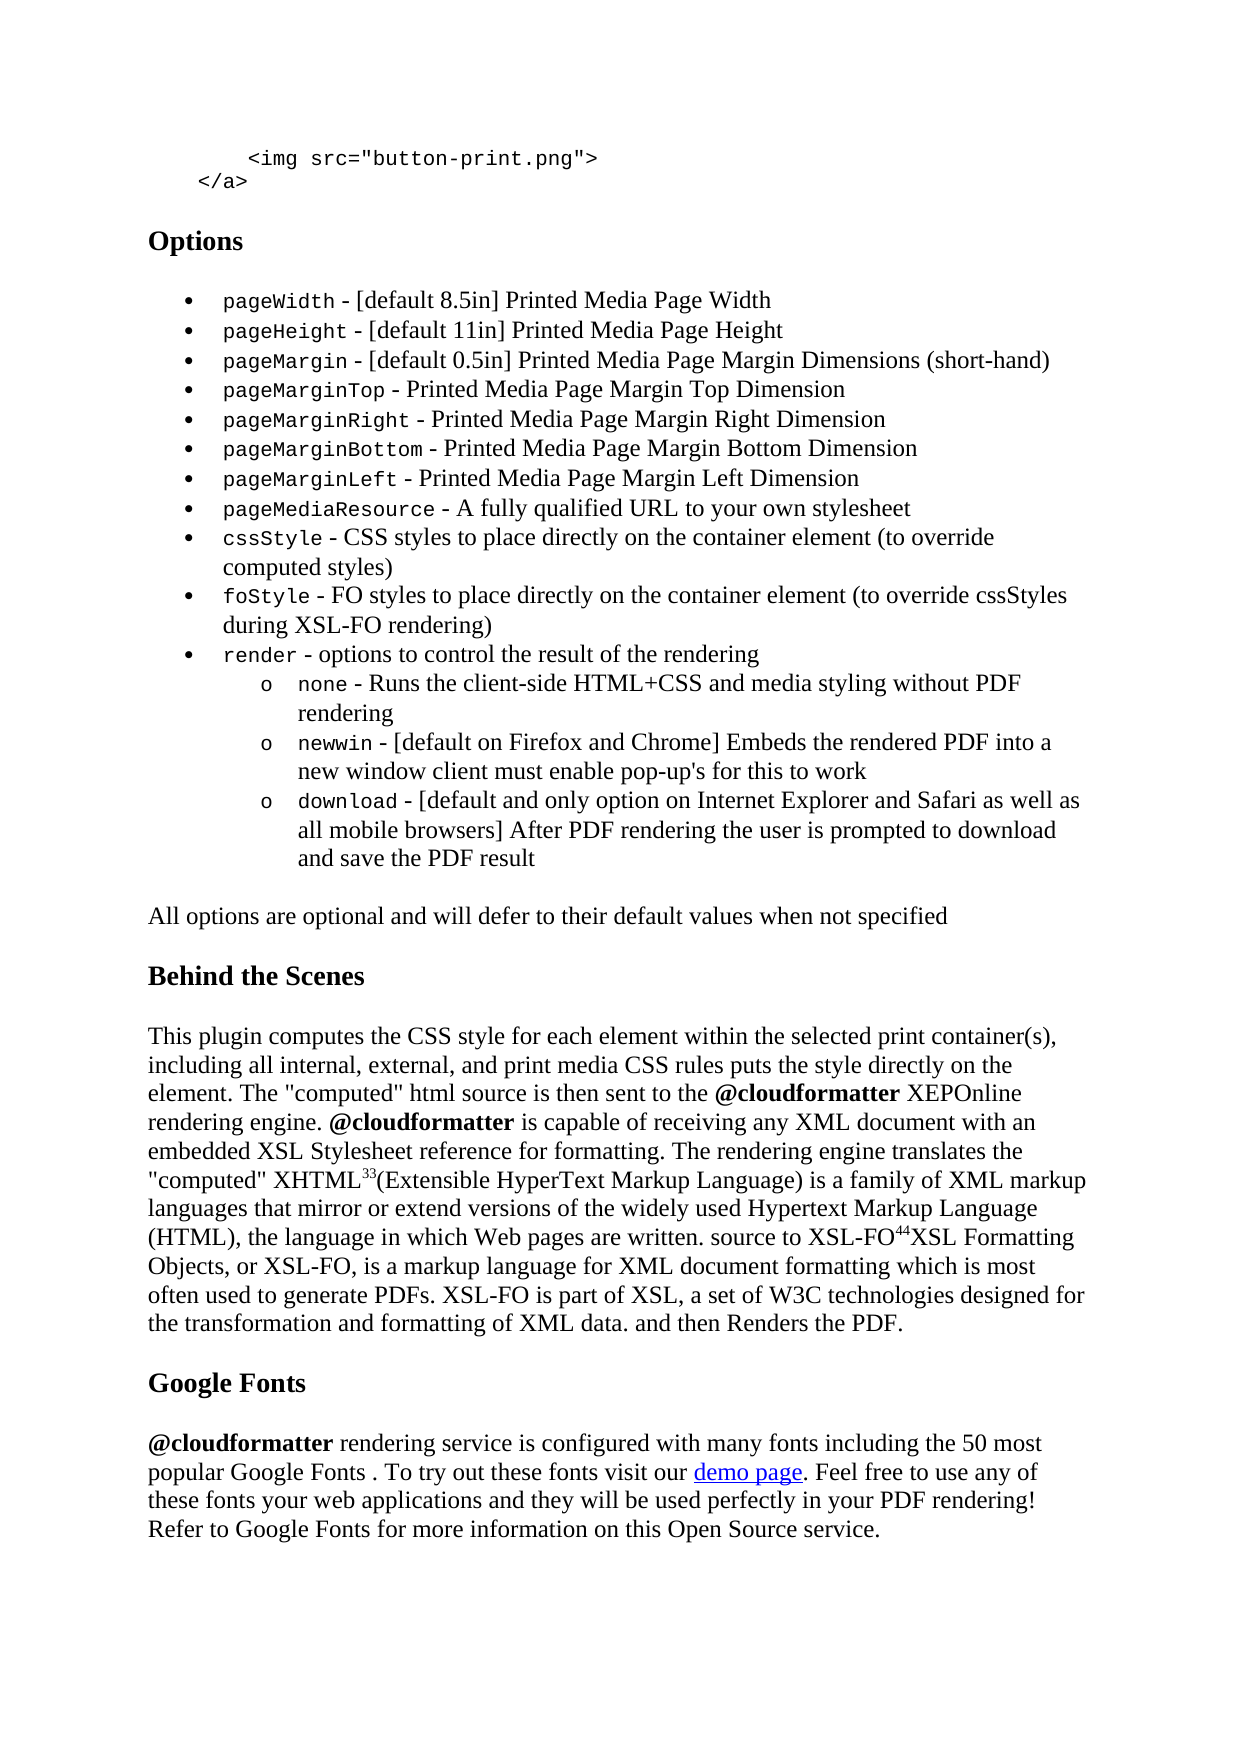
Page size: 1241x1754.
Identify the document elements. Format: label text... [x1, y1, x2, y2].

text This plugin computes the CSS style for each element within the selected print container(s), including all internal, external, and print media CSS rules puts the style directly on the element. The "computed" html source is then sent to the @cloudformatter XEPOnline rendering engine. @cloudformatter is capable of receiving any XML document with an embedded XSL Stylesheet reference for formatting. The rendering engine translates the "computed" XHTML33(Extensible HyperText Markup Language) is a family of XML markup languages that mirror or extend versions of the widely used Hypertext Markup Language (HTML), the language in which Web pages are written. source to XSL-FO44XSL Formatting Objects, or XSL-FO, is a markup language for XML document formatting which is most often used to generate PDFs. XSL-FO is part of XSL, a set of W3C technologies designed for the transformation and formatting of XML data. and then Renders the PDF. [148, 1021, 1093, 1337]
list pageMediaResource - A fully qualified URL to your own stylesheet [185, 493, 1093, 522]
list pageMargin - [default 0.5in] Printed Media Page Margin Dimensions (short-hand) [185, 345, 1093, 374]
list render - options to control the result of the rendering [185, 639, 1093, 668]
list download - [default and only option on Internet Explorer and Safari as well as all mobile browsers] After PDF rendering the user is prompted to download and save the PDF result [260, 785, 1093, 872]
text </a> [148, 171, 1093, 195]
text Google Fonts [148, 1366, 1093, 1399]
text Behind the Scenes [148, 959, 1093, 992]
list none - Runs the client-side HTML+CSS and media styling without PDF rendering [260, 668, 1093, 727]
text All options are optional and will defer to their default values when not specified [148, 901, 1093, 930]
list foStyle - FO styles to place directly on the container element (to override cssStyles during XSL-FO rendering) [185, 581, 1093, 639]
text @cloudformatter rendering service is configured with many fonts including the 50 most popular Google Fonts . To try out these fonts visit our demo page. Feel free to use any of these fonts your web applications and they will be used perfectly in your PDF rendering! Refer to Google Fonts for more information on this Open Source service. [148, 1428, 1093, 1543]
list pageMarginRight - Printed Media Page Margin Right Dimension [185, 404, 1093, 433]
list pageMarginTop - Printed Media Page Margin Top Dimension [185, 374, 1093, 404]
list cssStyle - CSS styles to place directly on the container element (to override computed styles) [185, 522, 1093, 581]
text Options [148, 224, 1093, 256]
list pageWidth - [default 8.5in] Printed Media Page Width [185, 286, 1093, 315]
list pageMarginLeft - Printed Media Page Margin Left Dimension [185, 463, 1093, 493]
text <img src="button-print.png"> [148, 148, 1093, 171]
list newwin - [default on Firefox and Chrome] Embeds the rendered PDF into a new window client must enable pop-up's for this to work [260, 727, 1093, 785]
list pageHeight - [default 11in] Printed Media Page Height [185, 315, 1093, 345]
list pageMarginBottom - Printed Media Page Margin Bottom Dimension [185, 433, 1093, 463]
